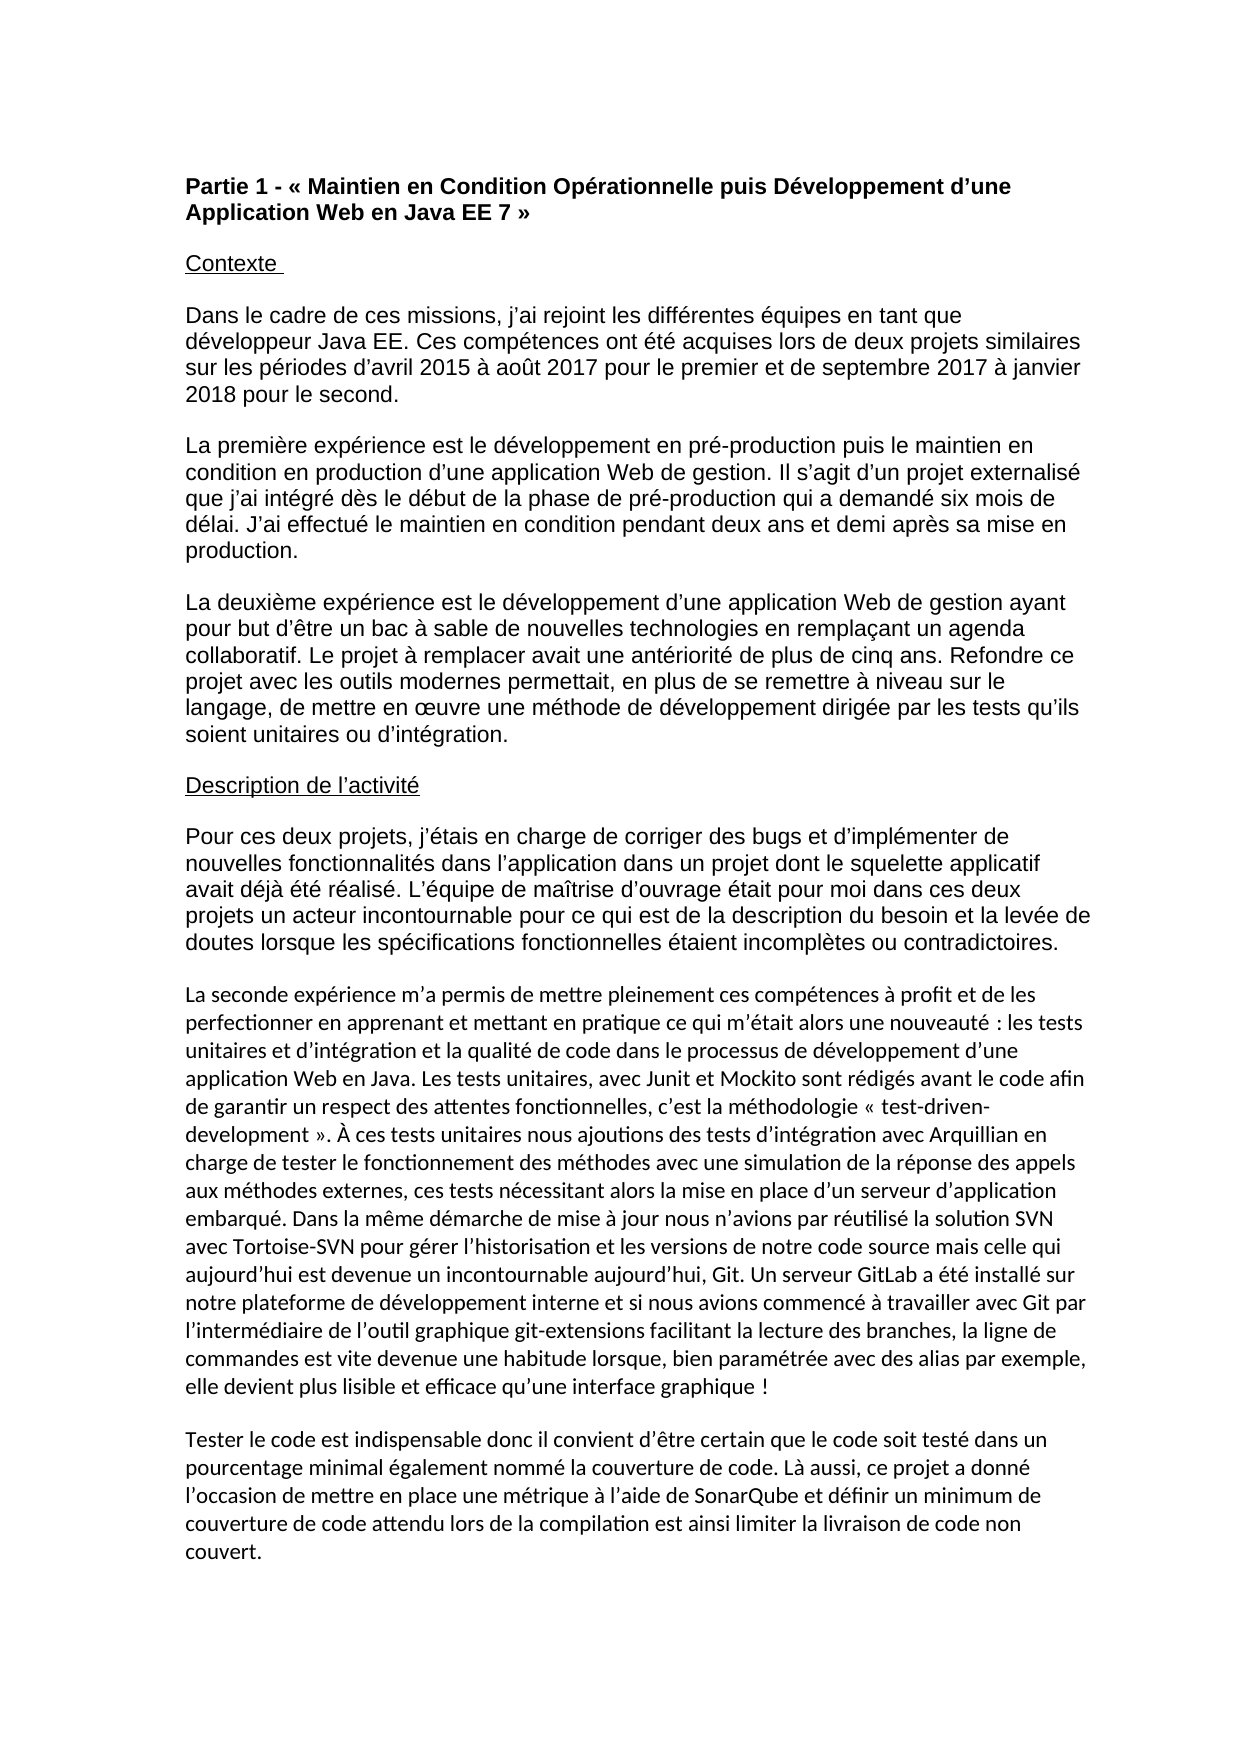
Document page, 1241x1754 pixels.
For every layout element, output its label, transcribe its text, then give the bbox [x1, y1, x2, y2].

text Pour ces deux projets, j’étais en charge de corriger des bugs et d’implémenter de nouvelles fonctionnalités dans l’application dans un projet dont le squelette applicatif avait déjà été réalisé. L’équipe de maîtrise d’ouvrage était pour moi dans ces deux projets un acteur incontournable pour ce qui est de la description du besoin et la levée de doutes lorsque les spécifications fonctionnelles étaient incomplètes ou contradictoires. [185, 823, 1093, 955]
text La première expérience est le développement en pré-production puis le maintien en condition en production d’une application Web de gestion. Il s’agit d’un projet externalisé que j’ai intégré dès le début de la phase de pré-production qui a demandé six mois de délai. J’ai effectué le maintien en condition pendant deux ans et demi après sa mise en production. [185, 432, 1093, 564]
text Description de l’activité [185, 772, 1093, 798]
text Partie 1 - « Maintien en Condition Opérationnelle puis Développement d’une Application Web en Java EE 7 » [185, 173, 1093, 225]
text La deuxième expérience est le développement d’une application Web de gestion ayant pour but d’être un bac à sable de nouvelles technologies en remplaçant un agenda collaboratif. Le projet à remplacer avait une antériorité de plus de cinq ans. Refondre ce projet avec les outils modernes permettait, en plus de se remettre à niveau sur le langage, de mettre en œuvre une méthode de développement dirigée par les tests qu’ils soient unitaires ou d’intégration. [185, 589, 1093, 747]
text Dans le cadre de ces missions, j’ai rejoint les différentes équipes en tant que développeur Java EE. Ces compétences ont été acquises lors de deux projets similaires sur les périodes d’avril 2015 à août 2017 pour le premier et de septembre 2017 à janvier 2018 pour le second. [185, 302, 1093, 407]
text Tester le code est indispensable donc il convient d’être certain que le code soit testé dans un pourcentage minimal également nommé la couverture de code. Là aussi, ce projet a donné l’occasion de mettre en place une métrique à l’aide de SonarQube et définir un minimum de couverture de code attendu lors de la compilation est ainsi limiter la livraison de code non couvert. [185, 1425, 1093, 1566]
text La seconde expérience m’a permis de mettre pleinement ces compétences à profit et de les perfectionner en apprenant et mettant en pratique ce qui m’était alors une nouveauté : les tests unitaires et d’intégration et la qualité de code dans le processus de développement d’une application Web en Java. Les tests unitaires, avec Junit et Mockito sont rédigés avant le code afin de garantir un respect des attentes fonctionnelles, c’est la méthodologie « test-driven-development ». À ces tests unitaires nous ajoutions des tests d’intégration avec Arquillian en charge de tester le fonctionnement des méthodes avec une simulation de la réponse des appels aux méthodes externes, ces tests nécessitant alors la mise en place d’un serveur d’application embarqué. Dans la même démarche de mise à jour nous n’avions par réutilisé la solution SVN avec Tortoise-SVN pour gérer l’historisation et les versions de notre code source mais celle qui aujourd’hui est devenue un incontournable aujourd’hui, Git. Un serveur GitLab a été installé sur notre plateforme de développement interne et si nous avions commencé à travailler avec Git par l’intermédiaire de l’outil graphique git-extensions facilitant la lecture des branches, la ligne de commandes est vite devenue une habitude lorsque, bien paramétrée avec des alias par exemple, elle devient plus lisible et efficace qu’une interface graphique ! [185, 980, 1093, 1400]
text Contexte [185, 250, 1093, 277]
